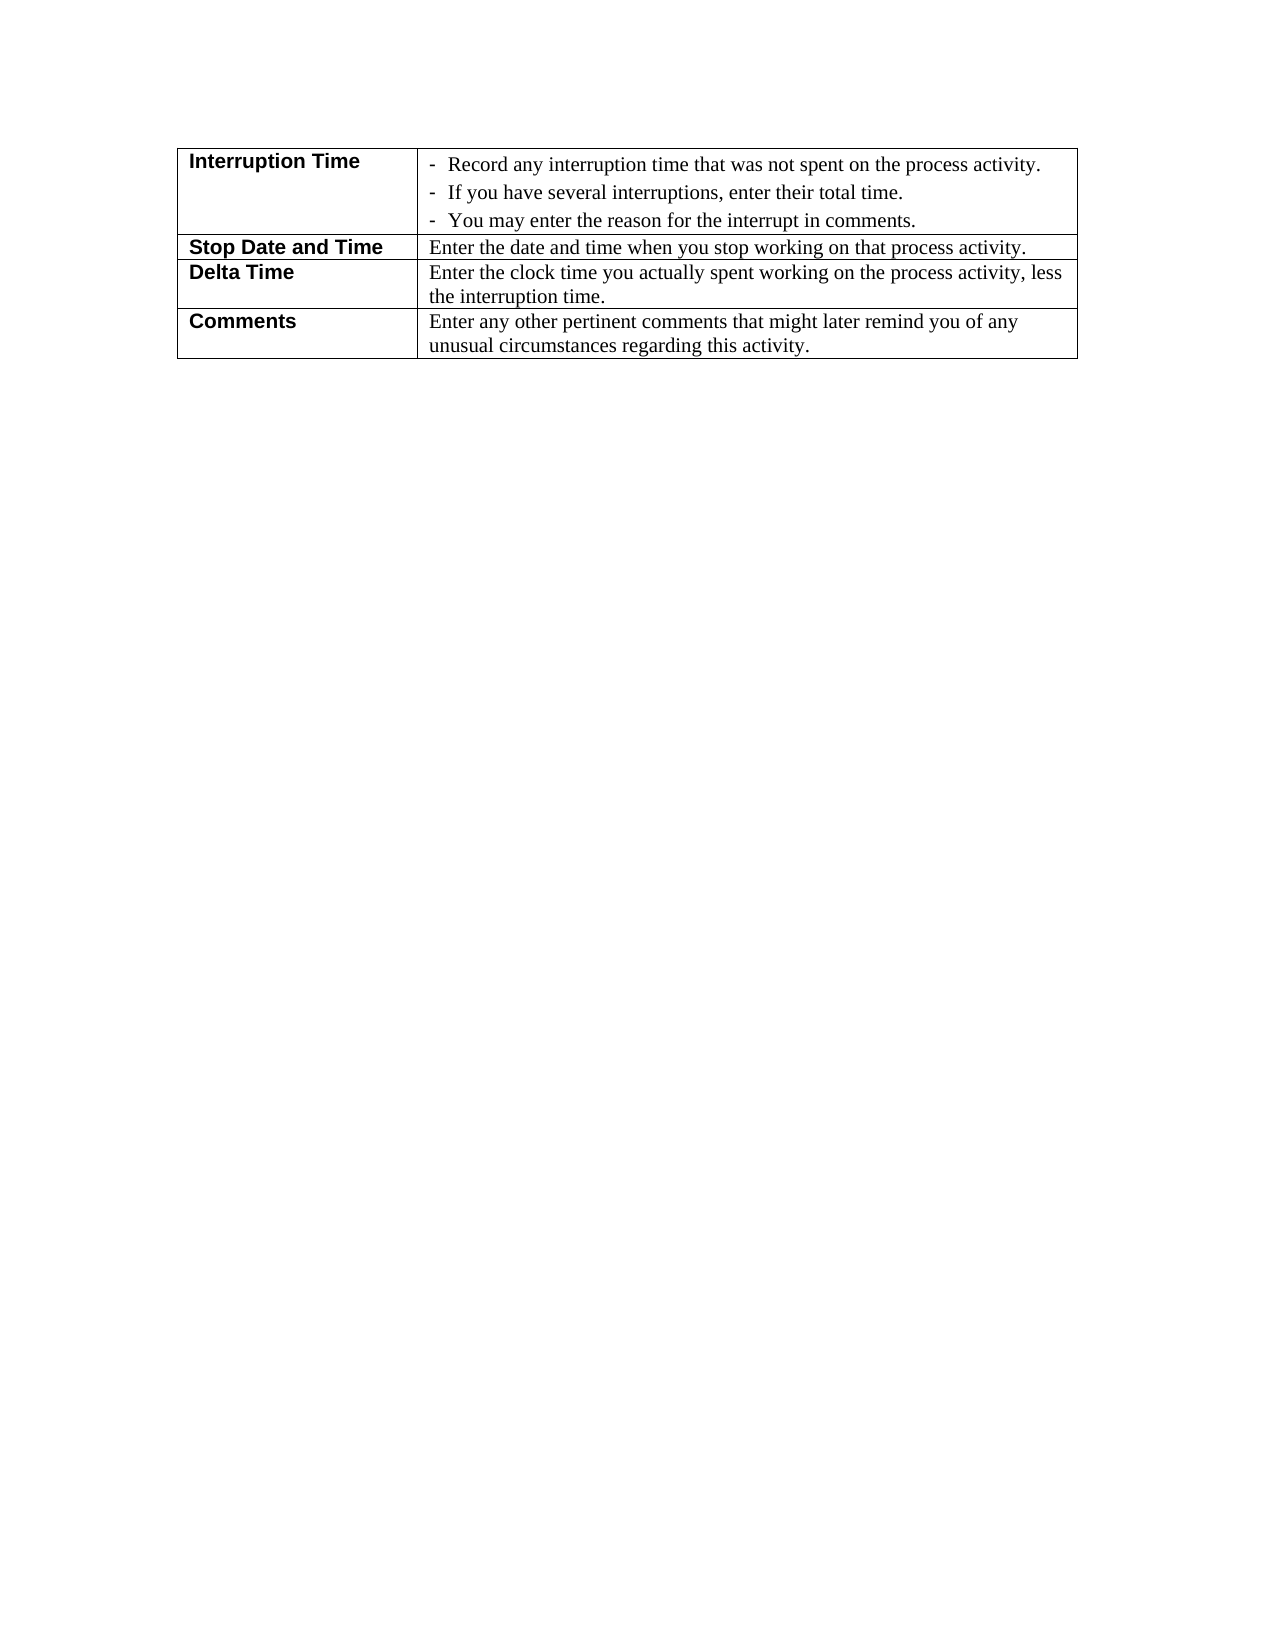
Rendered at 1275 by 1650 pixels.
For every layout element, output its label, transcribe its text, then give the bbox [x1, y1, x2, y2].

table_cell Delta Time [178, 260, 417, 308]
table_cell Enter the clock time you actually spent working on the process activity, less the interruption time. [418, 260, 1077, 308]
table_cell Enter any other pertinent comments that might later remind you of any unusual circumstances regarding this activity. [418, 309, 1077, 357]
table_cell Stop Date and Time [178, 235, 417, 259]
table_cell Enter the date and time when you stop working on that process activity. [418, 235, 1077, 259]
table_cell Interruption Time [178, 149, 417, 234]
table_cell Record any interruption time that was not spent on the process activity. If you have several interruptions, enter their total time. You may enter the reason for the interrupt in comments. [418, 149, 1077, 234]
table_cell Comments [178, 309, 417, 357]
